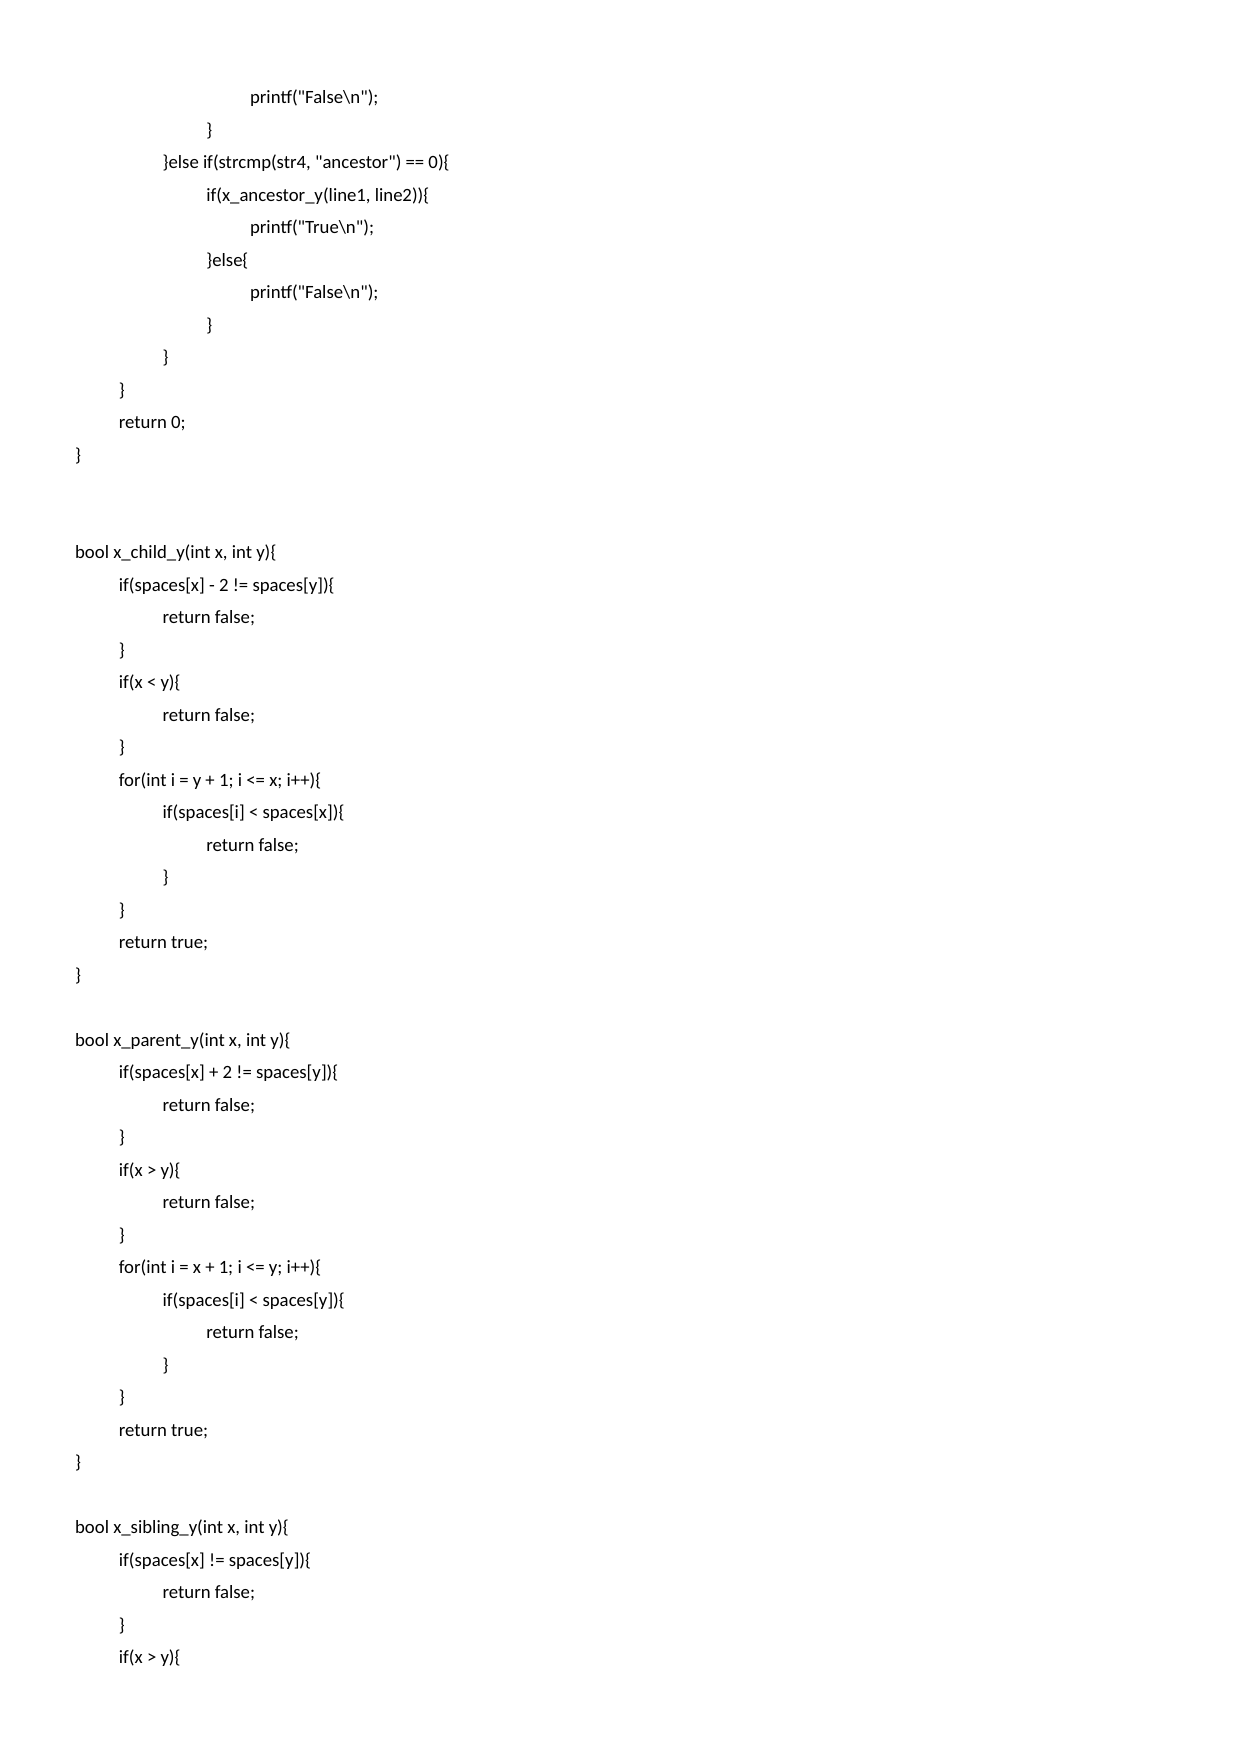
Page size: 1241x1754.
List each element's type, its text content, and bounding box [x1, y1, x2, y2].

text return false; [75, 828, 1165, 861]
text } [75, 1348, 1165, 1381]
text } [75, 438, 1165, 471]
text return true; [75, 926, 1165, 958]
text if(spaces[x] - 2 != spaces[y]){ [75, 568, 1165, 601]
text return false; [75, 1088, 1165, 1121]
text printf("False\n"); [75, 276, 1165, 308]
text return false; [75, 1186, 1165, 1218]
text if(spaces[i] < spaces[y]){ [75, 1283, 1165, 1316]
text bool x_parent_y(int x, int y){ [75, 1023, 1165, 1056]
text if(spaces[i] < spaces[x]){ [75, 796, 1165, 828]
text } [75, 1381, 1165, 1413]
text } [75, 341, 1165, 373]
text bool x_sibling_y(int x, int y){ [75, 1511, 1165, 1543]
text } [75, 373, 1165, 406]
text } [75, 958, 1165, 991]
text if(x_ancestor_y(line1, line2)){ [75, 178, 1165, 211]
text for(int i = x + 1; i <= y; i++){ [75, 1251, 1165, 1283]
text return false; [75, 698, 1165, 731]
text for(int i = y + 1; i <= x; i++){ [75, 763, 1165, 796]
text return 0; [75, 406, 1165, 438]
text } [75, 731, 1165, 763]
text return false; [75, 1576, 1165, 1608]
text } [75, 308, 1165, 341]
text return false; [75, 601, 1165, 633]
text } [75, 1446, 1165, 1478]
text }else if(strcmp(str4, "ancestor") == 0){ [75, 146, 1165, 178]
text } [75, 893, 1165, 926]
text } [75, 1218, 1165, 1251]
text bool x_child_y(int x, int y){ [75, 536, 1165, 568]
text if(spaces[x] != spaces[y]){ [75, 1543, 1165, 1576]
text } [75, 1121, 1165, 1153]
text } [75, 113, 1165, 146]
text }else{ [75, 243, 1165, 276]
text printf("True\n"); [75, 211, 1165, 243]
text return false; [75, 1316, 1165, 1348]
text if(spaces[x] + 2 != spaces[y]){ [75, 1056, 1165, 1088]
text if(x < y){ [75, 666, 1165, 698]
text } [75, 861, 1165, 893]
text if(x > y){ [75, 1153, 1165, 1186]
text } [75, 1608, 1165, 1641]
text return true; [75, 1413, 1165, 1446]
text printf("False\n"); [75, 81, 1165, 113]
text if(x > y){ [75, 1641, 1165, 1673]
text } [75, 633, 1165, 666]
